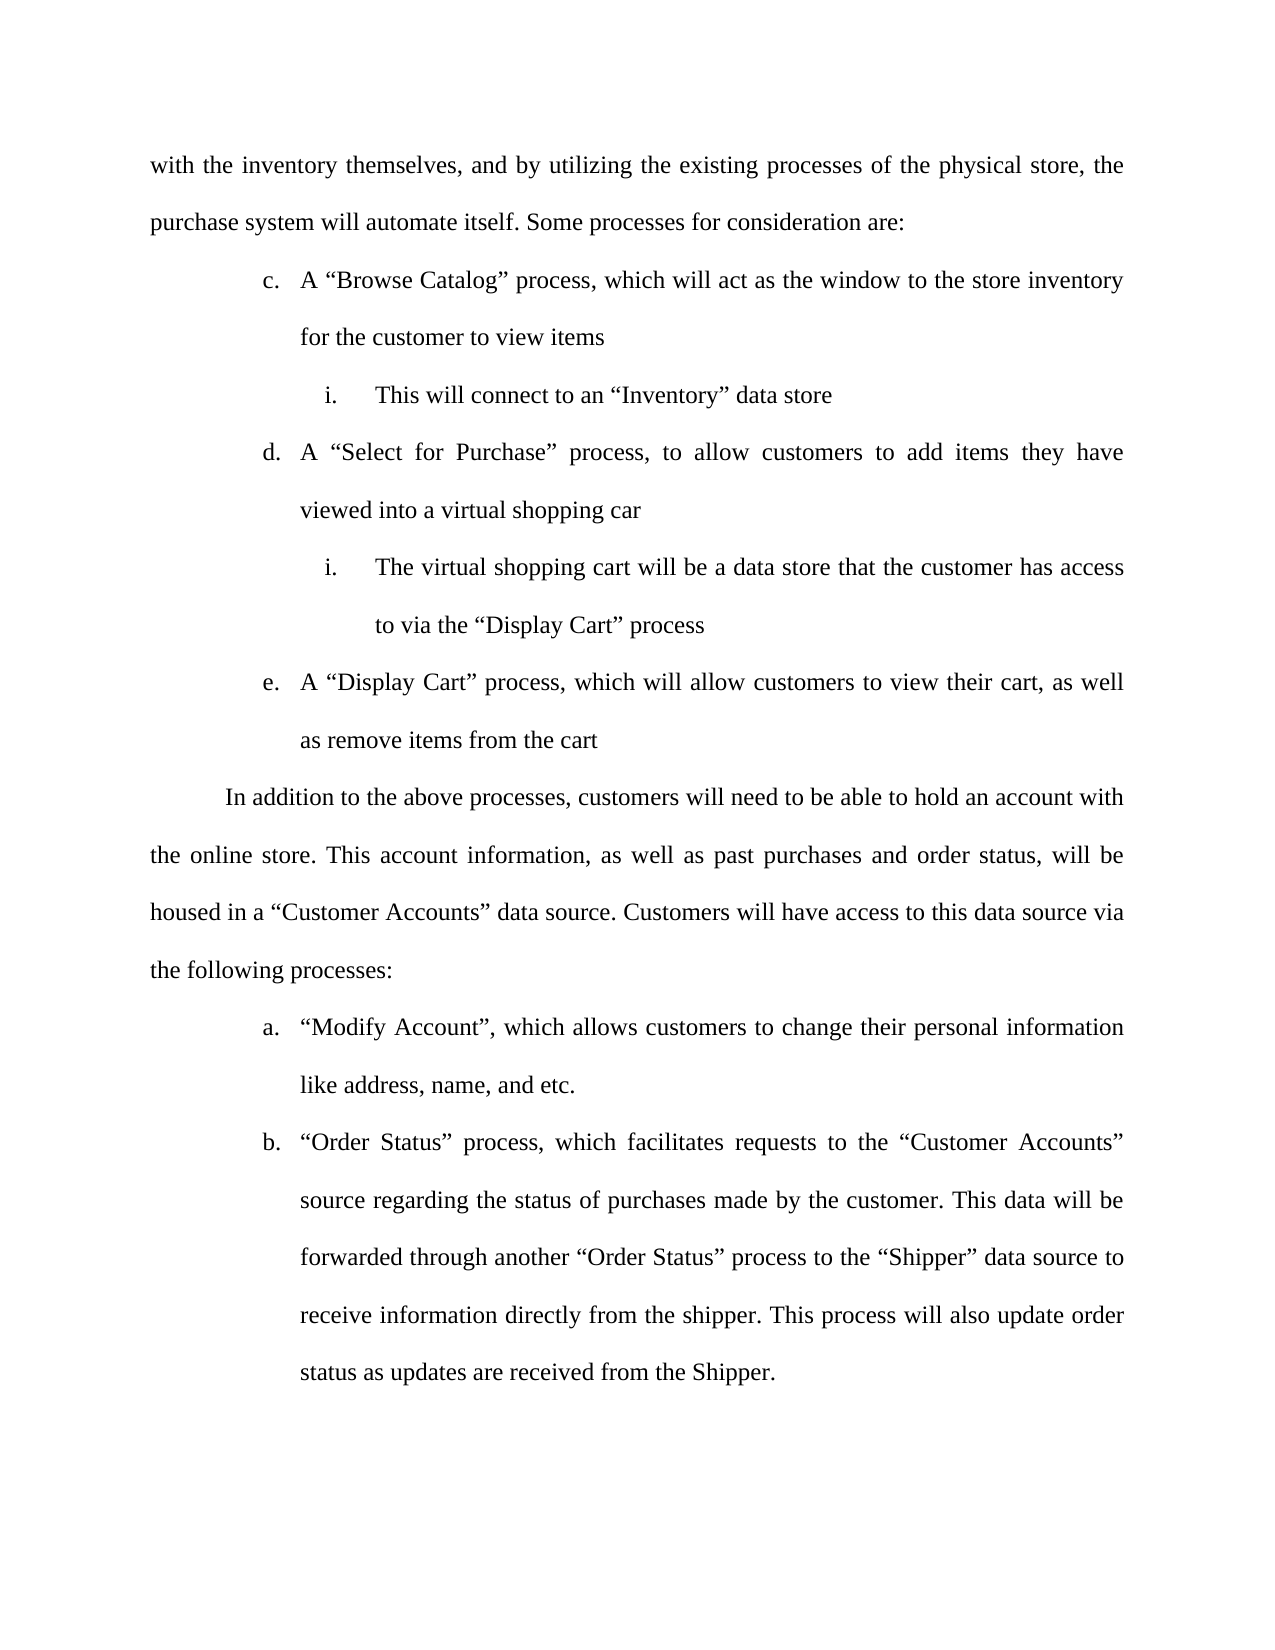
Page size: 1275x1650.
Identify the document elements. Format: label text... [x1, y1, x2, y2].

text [150, 150, 1125, 236]
list “Order Status” process, which facilitates requests to the “Customer Accounts” source regarding the status of purchases made by the customer. This data will be forwarded through another “Order Status” process to the “Shipper” data source to receive information directly from the shipper. This process will also update order status as updates are received from the Shipper. [262, 1127, 1125, 1386]
list The virtual shopping cart will be a data store that the customer has access to via the “Display Cart” process [337, 552, 1125, 639]
list A “Display Cart” process, which will allow customers to view their cart, as well as remove items from the cart [262, 667, 1125, 754]
text In addition to the above processes, customers will need to be able to hold an account with the online store. This account information, as well as past purchases and order status, will be housed in a “Customer Accounts” data source. Customers will have access to this data source via the following processes: [150, 782, 1125, 984]
list This will connect to an “Inventory” data store [337, 380, 1125, 409]
list A “Select for Purchase” process, to allow customers to add items they have viewed into a virtual shopping car [262, 437, 1125, 524]
list “Modify Account”, which allows customers to change their personal information like address, name, and etc. [262, 1012, 1125, 1099]
list A “Browse Catalog” process, which will act as the window to the store inventory for the customer to view items [262, 265, 1125, 351]
